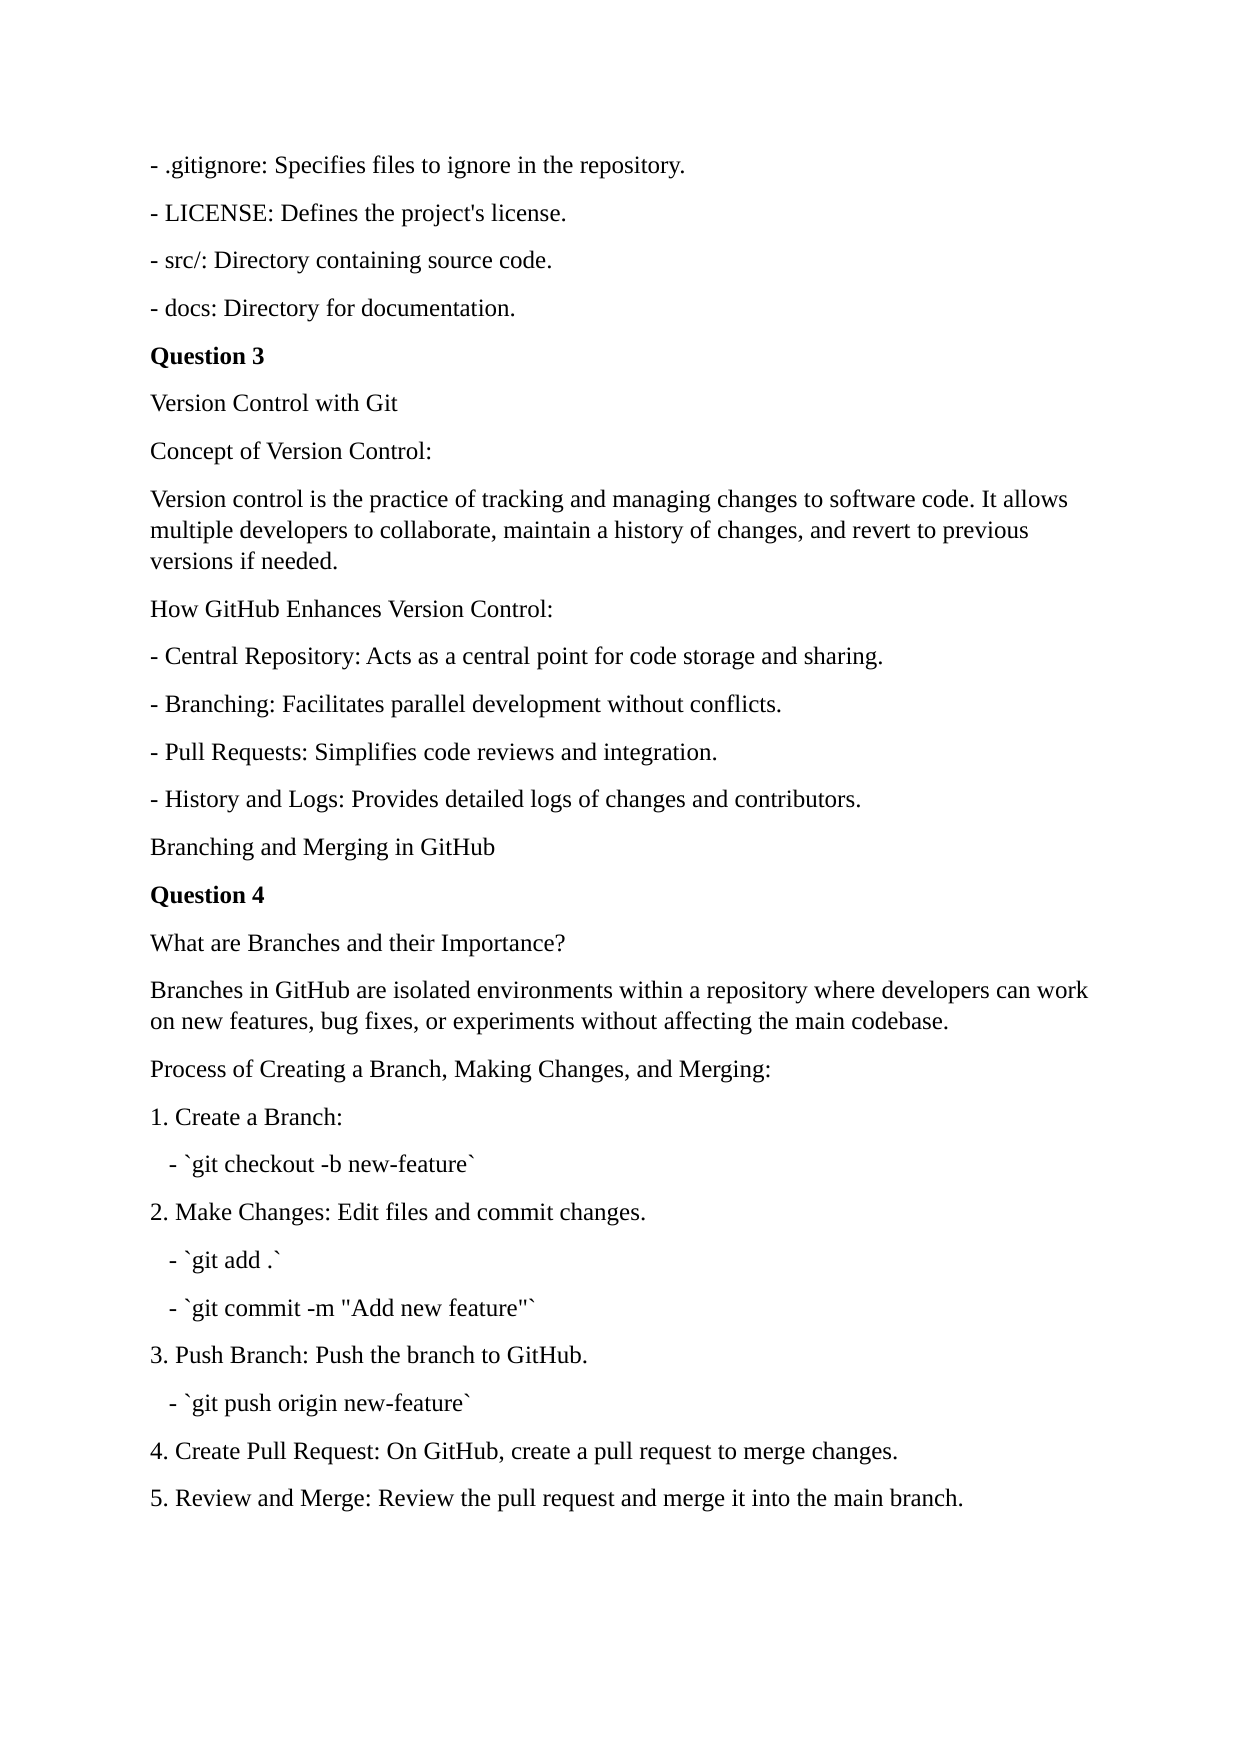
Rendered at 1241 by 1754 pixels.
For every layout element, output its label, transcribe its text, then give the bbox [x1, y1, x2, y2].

text Question 3 [150, 341, 1090, 369]
text - `git push origin new-feature` [150, 1388, 1090, 1417]
text - `git commit -m "Add new feature"` [150, 1293, 1090, 1321]
text - Pull Requests: Simplifies code reviews and integration. [150, 737, 1090, 766]
text 4. Create Pull Request: On GitHub, create a pull request to merge changes. [150, 1436, 1090, 1464]
text Process of Creating a Branch, Making Changes, and Merging: [150, 1054, 1090, 1083]
text 1. Create a Branch: [150, 1102, 1090, 1131]
text - .gitignore: Specifies files to ignore in the repository. [150, 150, 1090, 179]
text 3. Push Branch: Push the branch to GitHub. [150, 1340, 1090, 1369]
text How GitHub Enhances Version Control: [150, 594, 1090, 622]
text What are Branches and their Importance? [150, 928, 1090, 956]
text - History and Logs: Provides detailed logs of changes and contributors. [150, 784, 1090, 813]
text - `git checkout -b new-feature` [150, 1149, 1090, 1178]
text Branching and Merging in GitHub [150, 832, 1090, 861]
text - LICENSE: Defines the project's license. [150, 198, 1090, 226]
text Version Control with Git [150, 388, 1090, 417]
text - docs: Directory for documentation. [150, 293, 1090, 322]
text - Central Repository: Acts as a central point for code storage and sharing. [150, 641, 1090, 670]
text - Branching: Facilitates parallel development without conflicts. [150, 689, 1090, 718]
text Branches in GitHub are isolated environments within a repository where developers can work on new features, bug fixes, or experiments without affecting the main codebase. [150, 975, 1090, 1035]
text Version control is the practice of tracking and managing changes to software code. It allows multiple developers to collaborate, maintain a history of changes, and revert to previous versions if needed. [150, 484, 1090, 575]
text 2. Make Changes: Edit files and commit changes. [150, 1197, 1090, 1226]
text Question 4 [150, 880, 1090, 909]
text - src/: Directory containing source code. [150, 245, 1090, 274]
text - `git add .` [150, 1245, 1090, 1274]
text 5. Review and Merge: Review the pull request and merge it into the main branch. [150, 1483, 1090, 1512]
text Concept of Version Control: [150, 436, 1090, 465]
